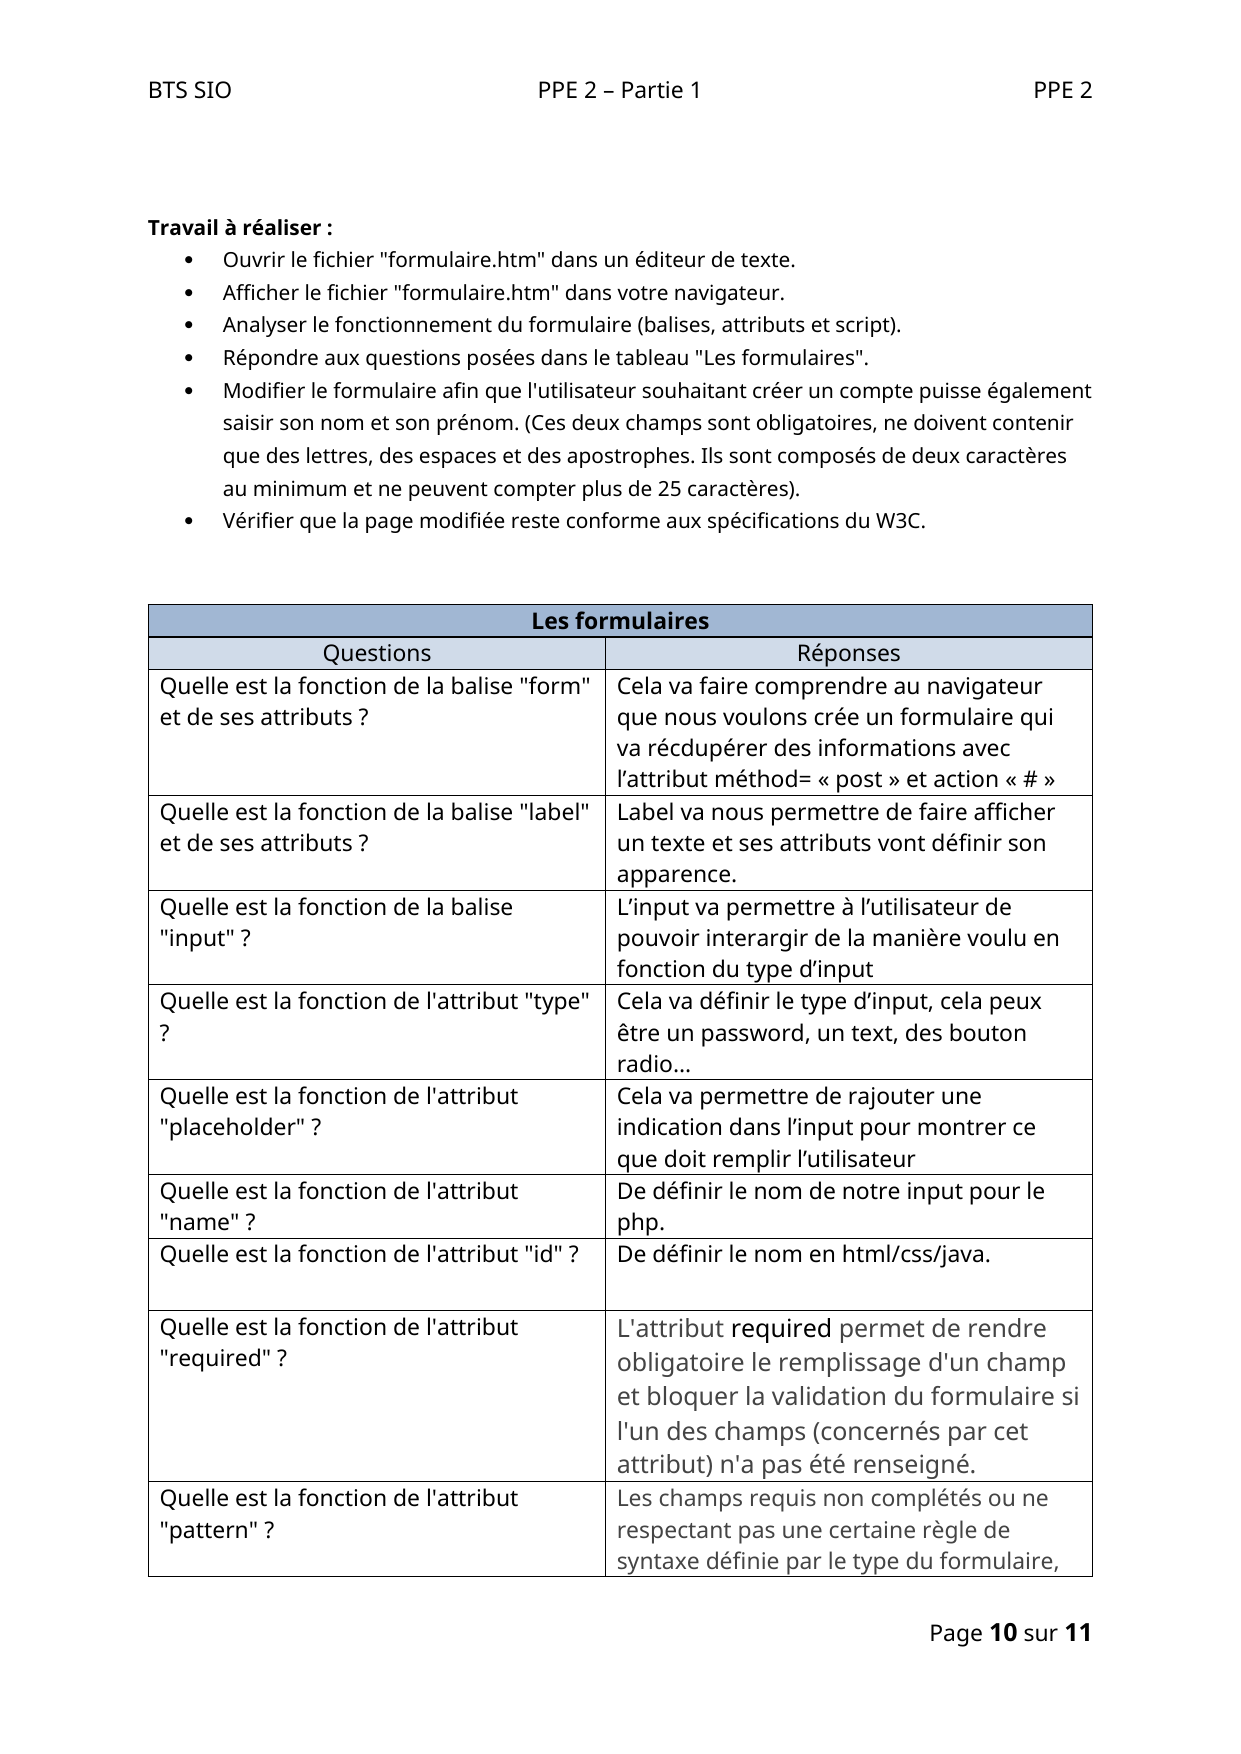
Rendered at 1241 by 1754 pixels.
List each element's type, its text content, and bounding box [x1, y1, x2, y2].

list Afficher le fichier "formulaire.htm" dans votre navigateur. [185, 278, 1093, 306]
table_cell Cela va définir le type d’input, cela peux être un password, un text, des bouton radio… [606, 985, 1092, 1079]
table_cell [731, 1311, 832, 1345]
text Travail à réaliser : [148, 213, 1093, 241]
table_cell L’input va permettre à l’utilisateur de pouvoir interargir de la manière voulu en fonction du type d’input [606, 891, 1092, 984]
table_cell Quelle est la fonction de l'attribut "type" ? [149, 985, 605, 1079]
table_cell Quelle est la fonction de la balise "input" ? [149, 891, 605, 984]
table_cell Réponses [606, 638, 1092, 669]
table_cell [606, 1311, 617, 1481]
table_cell Quelle est la fonction de l'attribut "placeholder" ? [149, 1080, 605, 1174]
table_cell Quelle est la fonction de l'attribut "name" ? [149, 1175, 605, 1237]
table_cell Quelle est la fonction de la balise "form" et de ses attributs ? [149, 670, 605, 795]
table_cell Quelle est la fonction de l'attribut "id" ? [149, 1239, 605, 1310]
list Vérifier que la page modifiée reste conforme aux spécifications du W3C. [185, 506, 1093, 535]
table_header Les formulaires [149, 605, 1092, 636]
list Ouvrir le fichier "formulaire.htm" dans un éditeur de texte. [185, 245, 1093, 274]
table_cell Questions [149, 638, 605, 669]
list Répondre aux questions posées dans le tableau "Les formulaires". [185, 343, 1093, 372]
table_cell Cela va faire comprendre au navigateur que nous voulons crée un formulaire qui va récdupérer des informations avec l’attribut méthod= « post » et action « # » [606, 670, 1092, 795]
table_cell Quelle est la fonction de l'attribut "required" ? [149, 1311, 605, 1481]
table_cell Quelle est la fonction de la balise "label" et de ses attributs ? [149, 796, 605, 889]
list Modifier le formulaire afin que l'utilisateur souhaitant créer un compte puisse également saisir son nom et son prénom. (Ces deux champs sont obligatoires, ne doivent contenir que des lettres, des espaces et des apostrophes. Ils sont composés de deux caractères au minimum et ne peuvent compter plus de 25 caractères). [185, 376, 1093, 502]
table_cell De définir le nom en html/css/java. [606, 1239, 1092, 1310]
list Analyser le fonctionnement du formulaire (balises, attributs et script). [185, 311, 1093, 339]
table_cell Label va nous permettre de faire afficher un texte et ses attributs vont définir son apparence. [606, 796, 1092, 889]
table_cell L'attribut required permet de rendre obligatoire le remplissage d'un champ et bloquer la validation du formulaire si l'un des champs (concernés par cet attribut) n'a pas été renseigné. [977, 1311, 1092, 1481]
table_cell De définir le nom de notre input pour le php. [606, 1175, 1092, 1237]
table_cell Cela va permettre de rajouter une indication dans l’input pour montrer ce que doit remplir l’utilisateur [606, 1080, 1092, 1174]
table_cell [149, 1482, 605, 1576]
